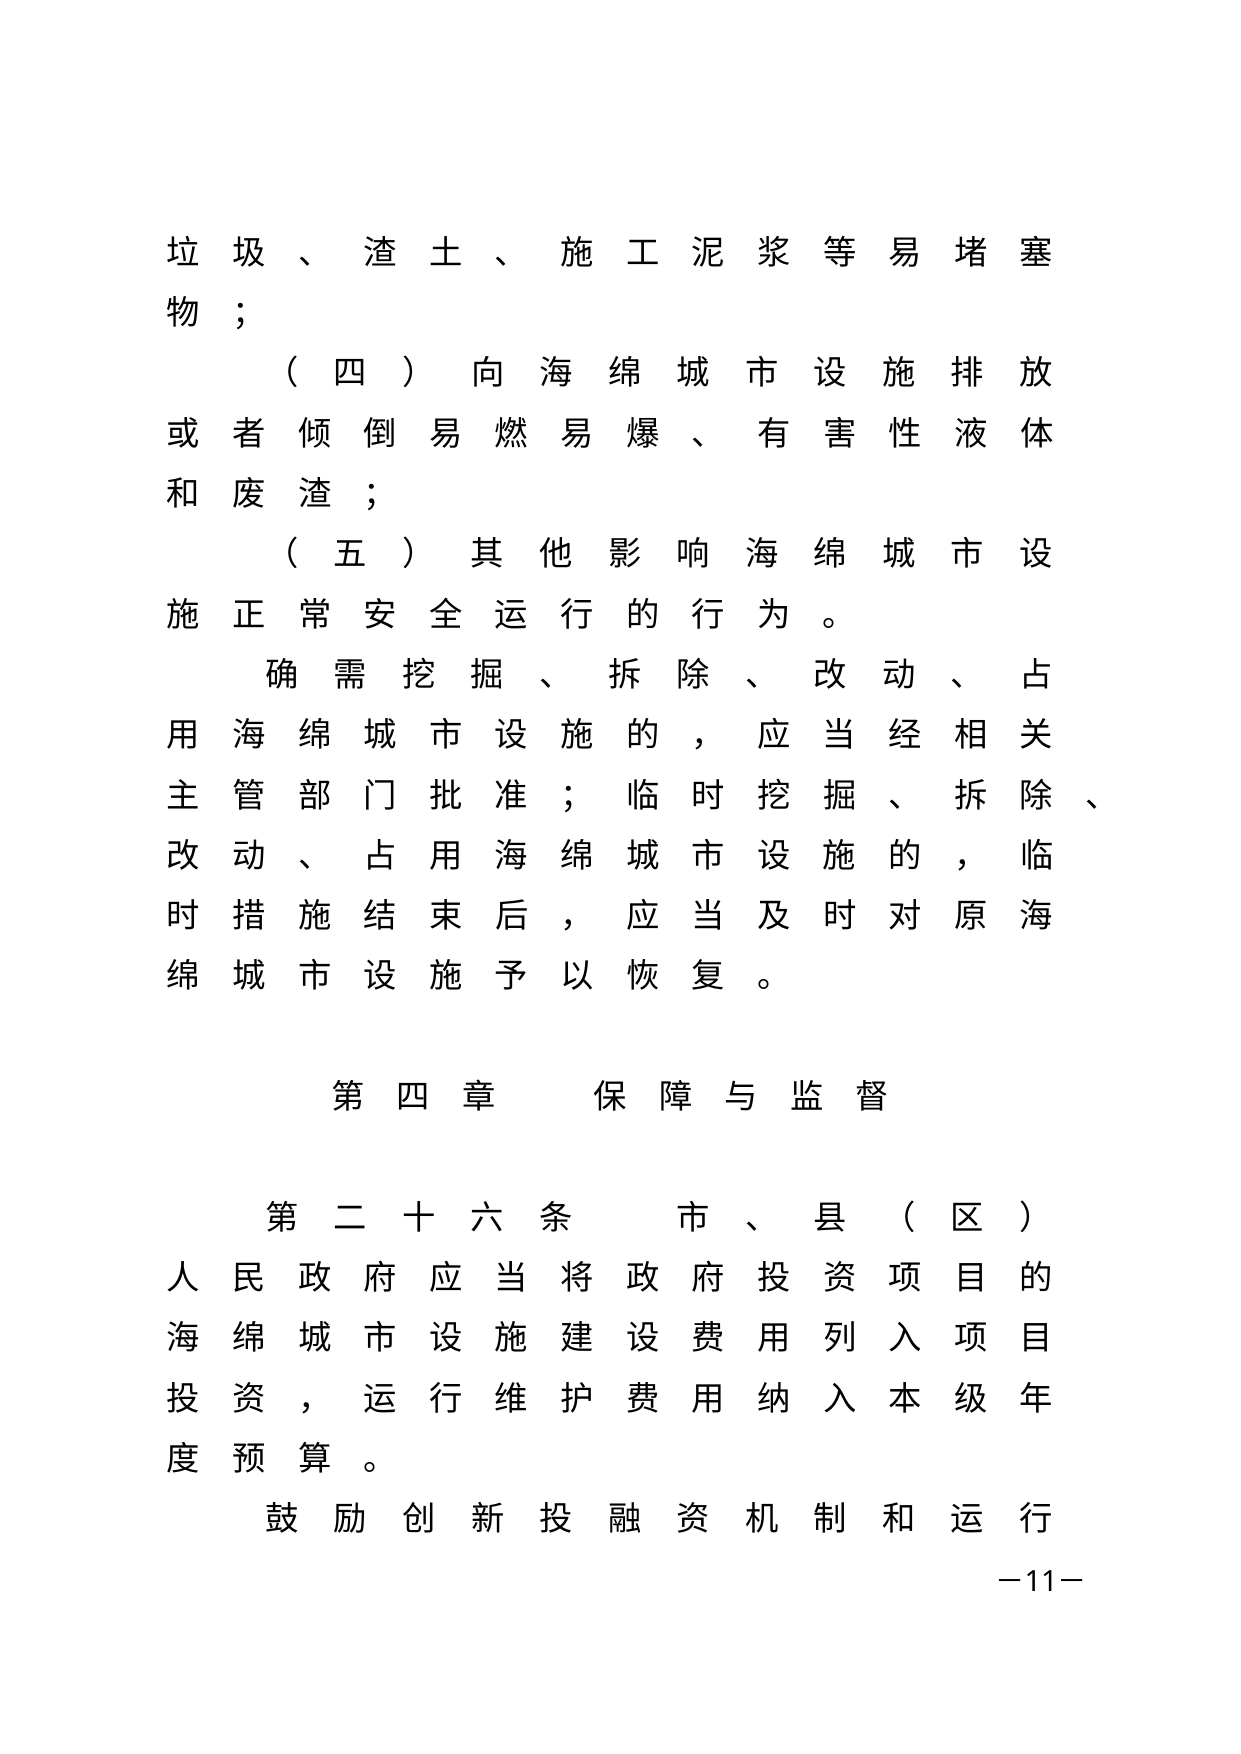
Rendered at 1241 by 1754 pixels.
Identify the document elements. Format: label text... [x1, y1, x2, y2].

text 第二十六条 市、县（区）人民政府应当将政府投资项目的海绵城市设施建设费用列入项目投资，运行维护费用纳入本级年度预算。 [167, 1184, 1085, 1486]
text （四）向海绵城市设施排放或者倾倒易燃易爆、有害性液体和废渣； [167, 340, 1085, 521]
text （五）其他影响海绵城市设施正常安全运行的行为。 [167, 521, 1085, 642]
text 鼓励创新投融资机制和运行机制，吸引社会资本参与海绵城市投资、建设和海绵设施运行维护管理。 [167, 1486, 1085, 1546]
text 第四章 保障与监督 [167, 1064, 1085, 1124]
text 确需挖掘、拆除、改动、占用海绵城市设施的，应当经相关主管部门批准；临时挖掘、拆除、改动、占用海绵城市设施的，临时措施结束后，应当及时对原海绵城市设施予以恢复。 [167, 642, 1085, 1003]
text （三）向海绵城市设施倾倒垃圾、渣土、施工泥浆等易堵塞物； [167, 219, 1085, 340]
